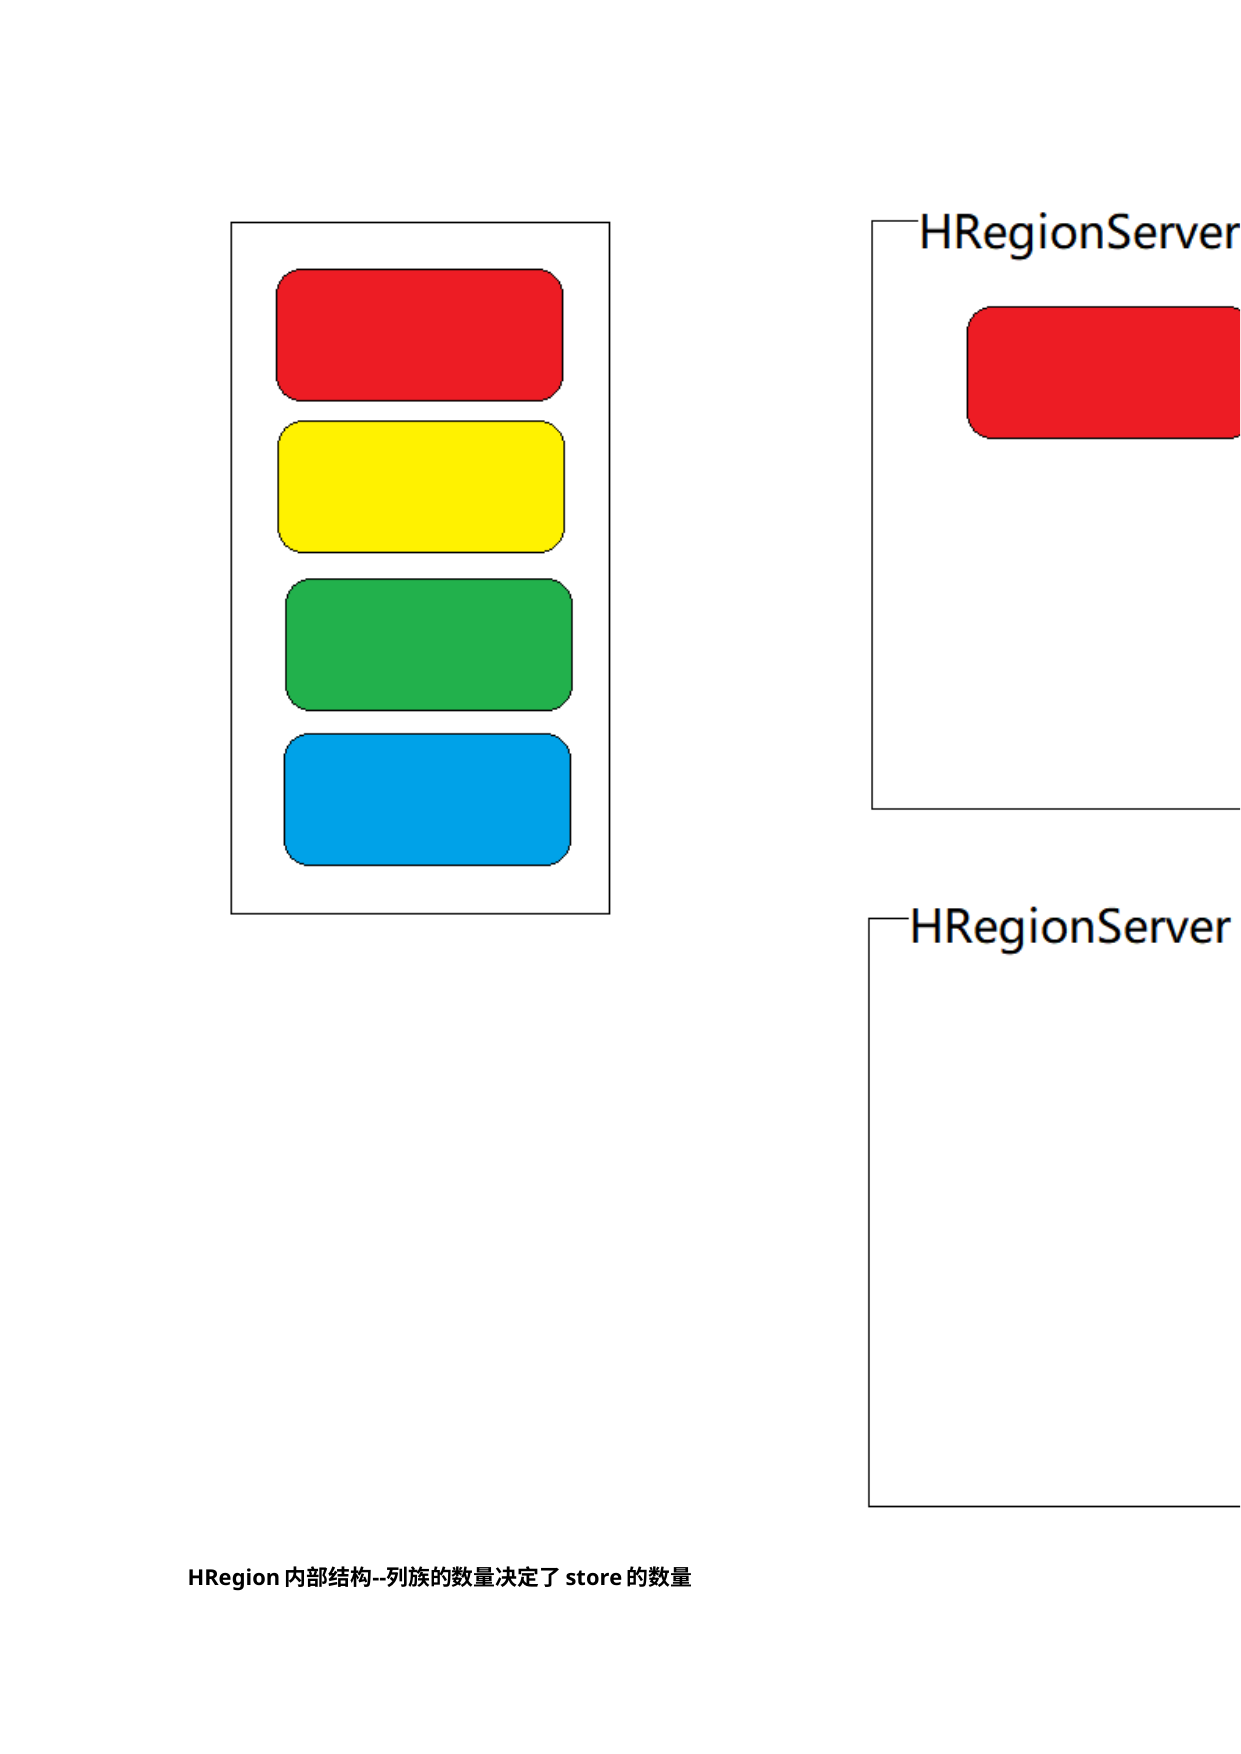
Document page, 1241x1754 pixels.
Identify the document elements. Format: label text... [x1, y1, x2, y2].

text HRegion内部结构--列族的数量决定了store的数量 [187, 1559, 1053, 1592]
picture [187, 162, 1241, 1542]
